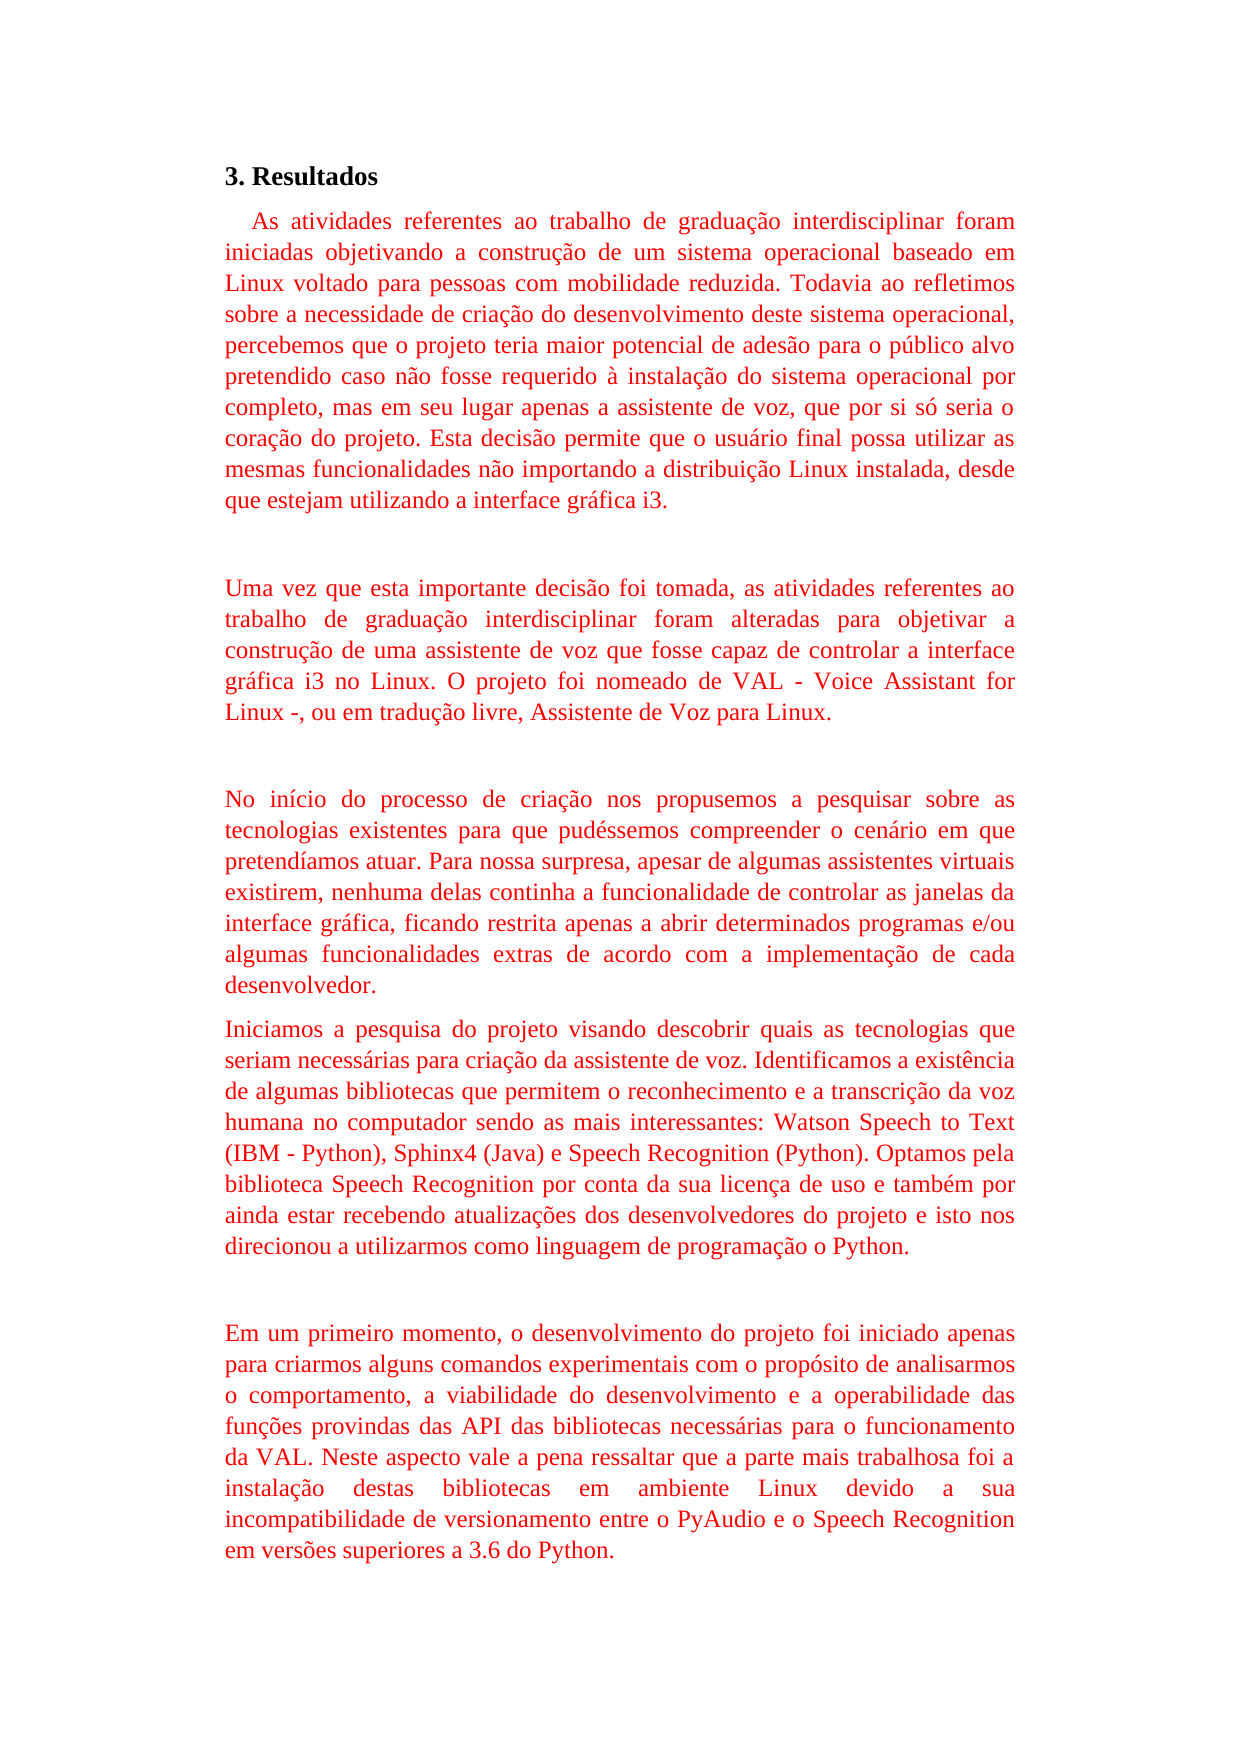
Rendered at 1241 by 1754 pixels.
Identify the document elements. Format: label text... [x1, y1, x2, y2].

text No início do processo de criação nos propusemos a pesquisar sobre as tecnologias existentes para que pudéssemos compreender o cenário em que pretendíamos atuar. Para nossa surpresa, apesar de algumas assistentes virtuais existirem, nenhuma delas continha a funcionalidade de controlar as janelas da interface gráfica, ficando restrita apenas a abrir determinados programas e/ou algumas funcionalidades extras de acordo com a implementação de cada desenvolvedor. [224, 784, 1016, 999]
text Em um primeiro momento, o desenvolvimento do projeto foi iniciado apenas para criarmos alguns comandos experimentais com o propósito de analisarmos o comportamento, a viabilidade do desenvolvimento e a operabilidade das funções provindas das API das bibliotecas necessárias para o funcionamento da VAL. Neste aspecto vale a pena ressaltar que a parte mais trabalhosa foi a instalação destas bibliotecas em ambiente Linux devido a sua incompatibilidade de versionamento entre o PyAudio e o Speech Recognition em versões superiores a 3.6 do Python. [224, 1318, 1016, 1564]
text Uma vez que esta importante decisão foi tomada, as atividades referentes ao trabalho de graduação interdisciplinar foram alteradas para objetivar a construção de uma assistente de voz que fosse capaz de controlar a interface gráfica i3 no Linux. O projeto foi nomeado de VAL - Voice Assistant for Linux -, ou em tradução livre, Assistente de Voz para Linux. [224, 573, 1016, 726]
text Iniciamos a pesquisa do projeto visando descobrir quais as tecnologias que seriam necessárias para criação da assistente de voz. Identificamos a existência de algumas bibliotecas que permitem o reconhecimento e a transcrição da voz humana no computador sendo as mais interessantes: Watson Speech to Text (IBM - Python), Sphinx4 (Java) e Speech Recognition (Python). Optamos pela biblioteca Speech Recognition por conta da sua licença de uso e também por ainda estar recebendo atualizações dos desenvolvedores do projeto e isto nos direcionou a utilizarmos como linguagem de programação o Python. [224, 1014, 1016, 1260]
text As atividades referentes ao trabalho de graduação interdisciplinar foram iniciadas objetivando a construção de um sistema operacional baseado em Linux voltado para pessoas com mobilidade reduzida. Todavia ao refletimos sobre a necessidade de criação do desenvolvimento deste sistema operacional, percebemos que o projeto teria maior potencial de adesão para o público alvo pretendido caso não fosse requerido à instalação do sistema operacional por completo, mas em seu lugar apenas a assistente de voz, que por si só seria o coração do projeto. Esta decisão permite que o usuário final possa utilizar as mesmas funcionalidades não importando a distribuição Linux instalada, desde que estejam utilizando a interface gráfica i3. [224, 206, 1016, 514]
text 3. Resultados [224, 160, 1016, 191]
